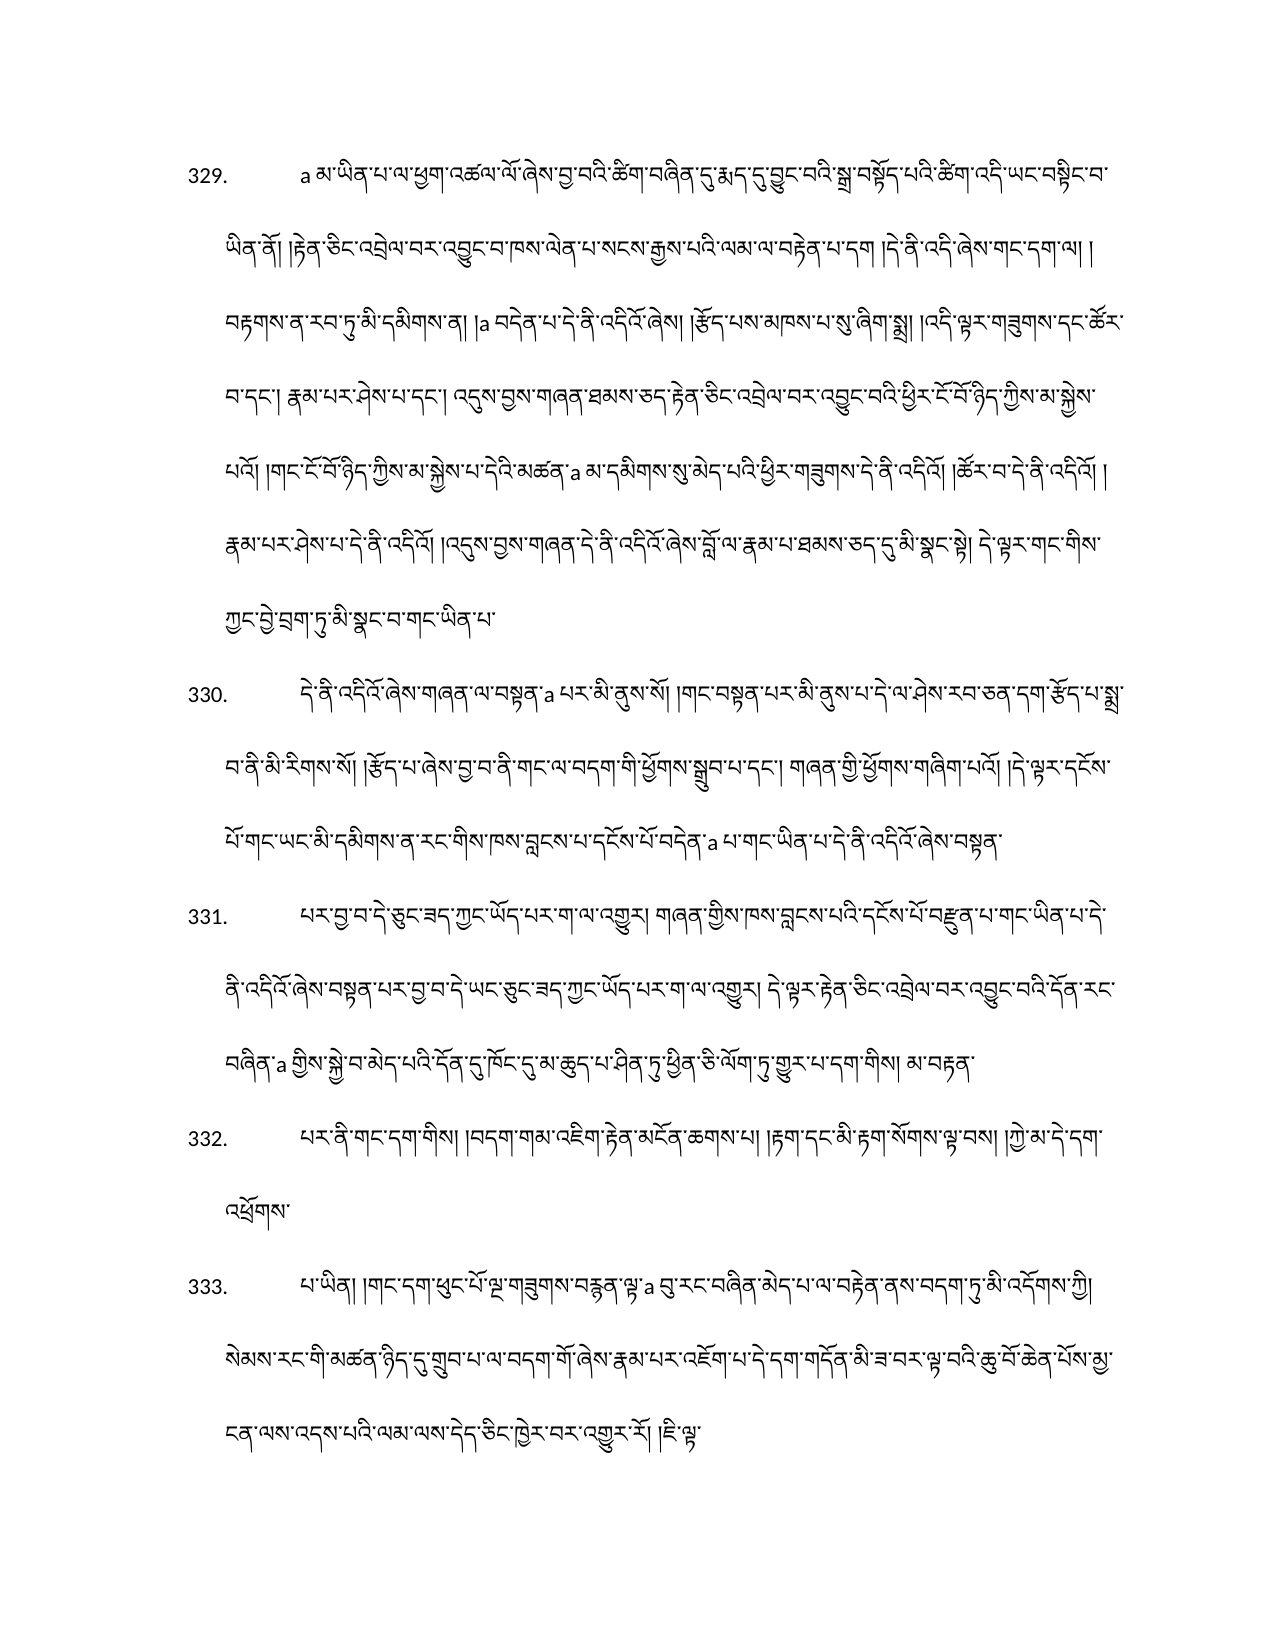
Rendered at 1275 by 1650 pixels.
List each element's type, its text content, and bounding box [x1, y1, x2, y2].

list དེ་ནི་འདིའོ་ཞེས་གཞན་ལ་བསྟན་aཔར་མི་ནུས་སོ། །གང་བསྟན་པར་མི་ནུས་པ་དེ་ལ་ཤེས་རབ་ཅན་དག་རྩོད་པ་སྨྲ་བ་ནི་མི་རིགས་སོ། །རྩོད་པ་ཞེས་བྱ་བ་ནི་གང་ལ་བདག་གི་ཕྱོགས་སྒྲུབ་པ་དང་། གཞན་གྱི་ཕྱོགས་གཞིག་པའོ། །དེ་ལྟར་དངོས་པོ་གང་ཡང་མི་དམིགས་ན་རང་གིས་ཁས་བླངས་པ་དངོས་པོ་བདེན་aཔ་གང་ཡིན་པ་དེ་ནི་འདིའོ་ཞེས་བསྟན་ [187, 668, 1125, 881]
list aམ་ཡིན་པ་ལ་ཕྱག་འཚལ་ལོ་ཞེས་བྱ་བའི་ཚིག་བཞིན་དུ་རྨད་དུ་བྱུང་བའི་སྒྲ་བསྟོད་པའི་ཚིག་འདི་ཡང་བསྟིང་བ་ཡིན་ནོ། །རྟེན་ཅིང་འབྲེལ་བར་འབྱུང་བ་ཁས་ལེན་པ་སངས་རྒྱས་པའི་ལམ་ལ་བརྟེན་པ་དག །དེ་ནི་འདི་ཞེས་གང་དག་ལ། །བརྟགས་ན་རབ་ཏུ་མི་དམིགས་ན། །aབདེན་པ་དེ་ནི་འདིའོ་ཞེས། །རྩོད་པས་མཁས་པ་སུ་ཞིག་སྨྲ། །འདི་ལྟར་གཟུགས་དང་ཚོར་བ་དང་། རྣམ་པར་ཤེས་པ་དང་། འདུས་བྱས་གཞན་ཐམས་ཅད་རྟེན་ཅིང་འབྲེལ་བར་འབྱུང་བའི་ཕྱིར་ངོ་བོ་ཉིད་ཀྱིས་མ་སྐྱེས་པའོ། །གང་ངོ་བོ་ཉིད་ཀྱིས་མ་སྐྱེས་པ་དེའི་མཚན་aམ་དམིགས་སུ་མེད་པའི་ཕྱིར་གཟུགས་དེ་ནི་འདིའོ། །ཚོར་བ་དེ་ནི་འདིའོ། །རྣམ་པར་ཤེས་པ་དེ་ནི་འདིའོ། །འདུས་བྱས་གཞན་དེ་ནི་འདིའོ་ཞེས་བློ་ལ་རྣམ་པ་ཐམས་ཅད་དུ་མི་སྣང་སྟེ། དེ་ལྟར་གང་གིས་ཀྱང་བྱེ་བྲག་ཏུ་མི་སྣང་བ་གང་ཡིན་པ་ [187, 150, 1125, 659]
list པ་ཡིན། །གང་དག་ཕུང་པོ་ལྔ་གཟུགས་བརྙན་ལྟ་aབུ་རང་བཞིན་མེད་པ་ལ་བརྟེན་ནས་བདག་ཏུ་མི་འདོགས་ཀྱི། སེམས་རང་གི་མཚན་ཉིད་དུ་གྲུབ་པ་ལ་བདག་གོ་ཞེས་རྣམ་པར་འཇོག་པ་དེ་དག་གདོན་མི་ཟ་བར་ལྟ་བའི་ཆུ་བོ་ཆེན་པོས་མྱ་ངན་ལས་འདས་པའི་ལམ་ལས་དེད་ཅིང་ཁྱེར་བར་འགྱུར་རོ། །ཇི་ལྟ་ [187, 1261, 1125, 1473]
list པར་བྱ་བ་དེ་ཅུང་ཟད་ཀྱང་ཡོད་པར་ག་ལ་འགྱུར། གཞན་གྱིས་ཁས་བླངས་པའི་དངོས་པོ་བརྫུན་པ་གང་ཡིན་པ་དེ་ནི་འདིའོ་ཞེས་བསྟན་པར་བྱ་བ་དེ་ཡང་ཅུང་ཟད་ཀྱང་ཡོད་པར་ག་ལ་འགྱུར། དེ་ལྟར་རྟེན་ཅིང་འབྲེལ་བར་འབྱུང་བའི་དོན་རང་བཞིན་aགྱིས་སྐྱེ་བ་མེད་པའི་དོན་དུ་ཁོང་དུ་མ་ཆུད་པ་ཤིན་ཏུ་ཕྱིན་ཅི་ལོག་ཏུ་གྱུར་པ་དག་གིས། མ་བརྟན་ [187, 891, 1125, 1103]
list པར་ནི་གང་དག་གིས། །བདག་གམ་འཇིག་རྟེན་མངོན་ཆགས་པ། །རྟག་དང་མི་རྟག་སོགས་ལྟ་བས། །ཀྱེ་མ་དེ་དག་འཕྲོགས་ [187, 1113, 1125, 1251]
